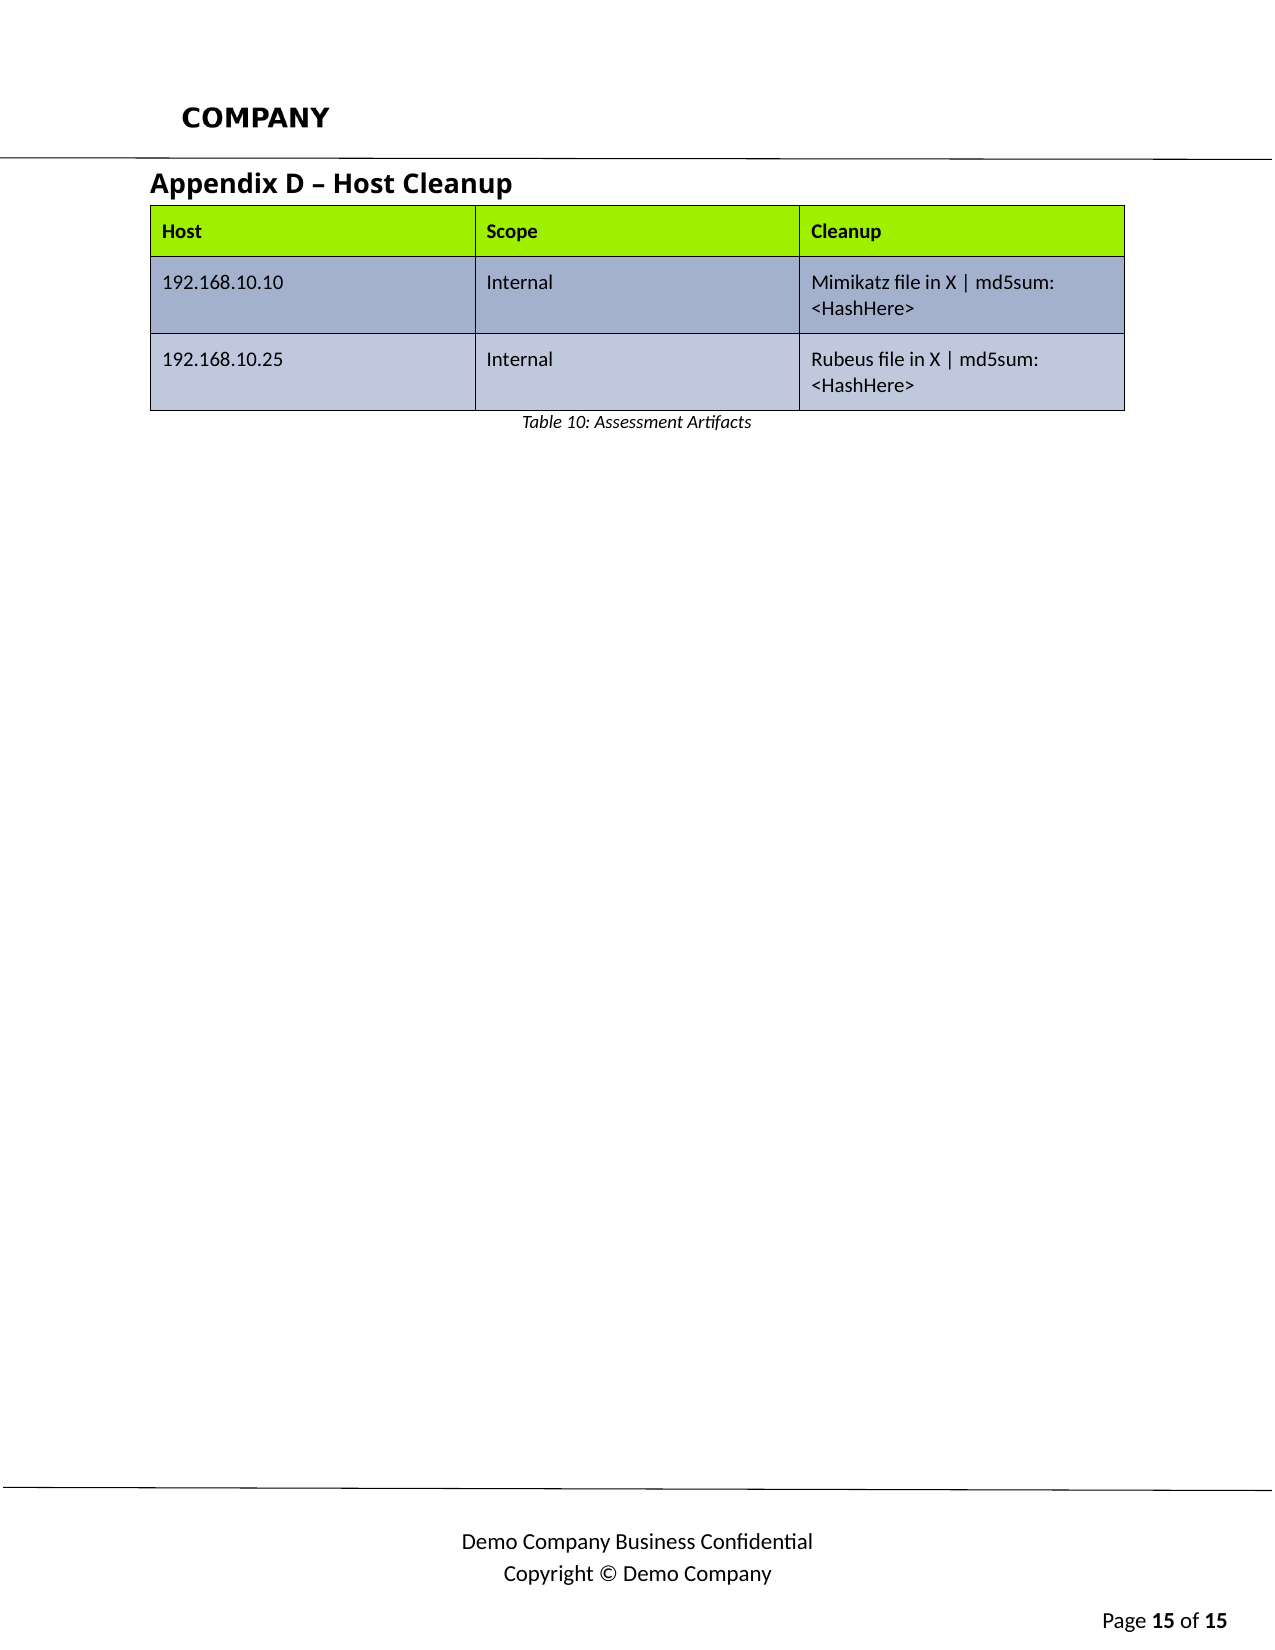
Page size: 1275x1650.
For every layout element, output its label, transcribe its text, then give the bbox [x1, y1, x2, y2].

table_cell Internal [476, 257, 799, 333]
table_header Cleanup [800, 206, 1124, 256]
picture [150, 75, 361, 161]
subtitle Appendix D – Host Cleanup [150, 165, 1125, 202]
table_cell Internal [476, 334, 799, 410]
table_cell Mimikatz file in X | md5sum: <HashHere> [800, 257, 1124, 333]
table_cell 192.168.10.10 [151, 257, 475, 333]
table_header Host [151, 206, 475, 256]
table_header Scope [476, 206, 799, 256]
table_cell Rubeus file in X | md5sum: <HashHere> [800, 334, 1124, 410]
table_cell 192.168.10.25 [151, 334, 475, 410]
text Table 10: Assessment Artifacts [150, 411, 1125, 434]
